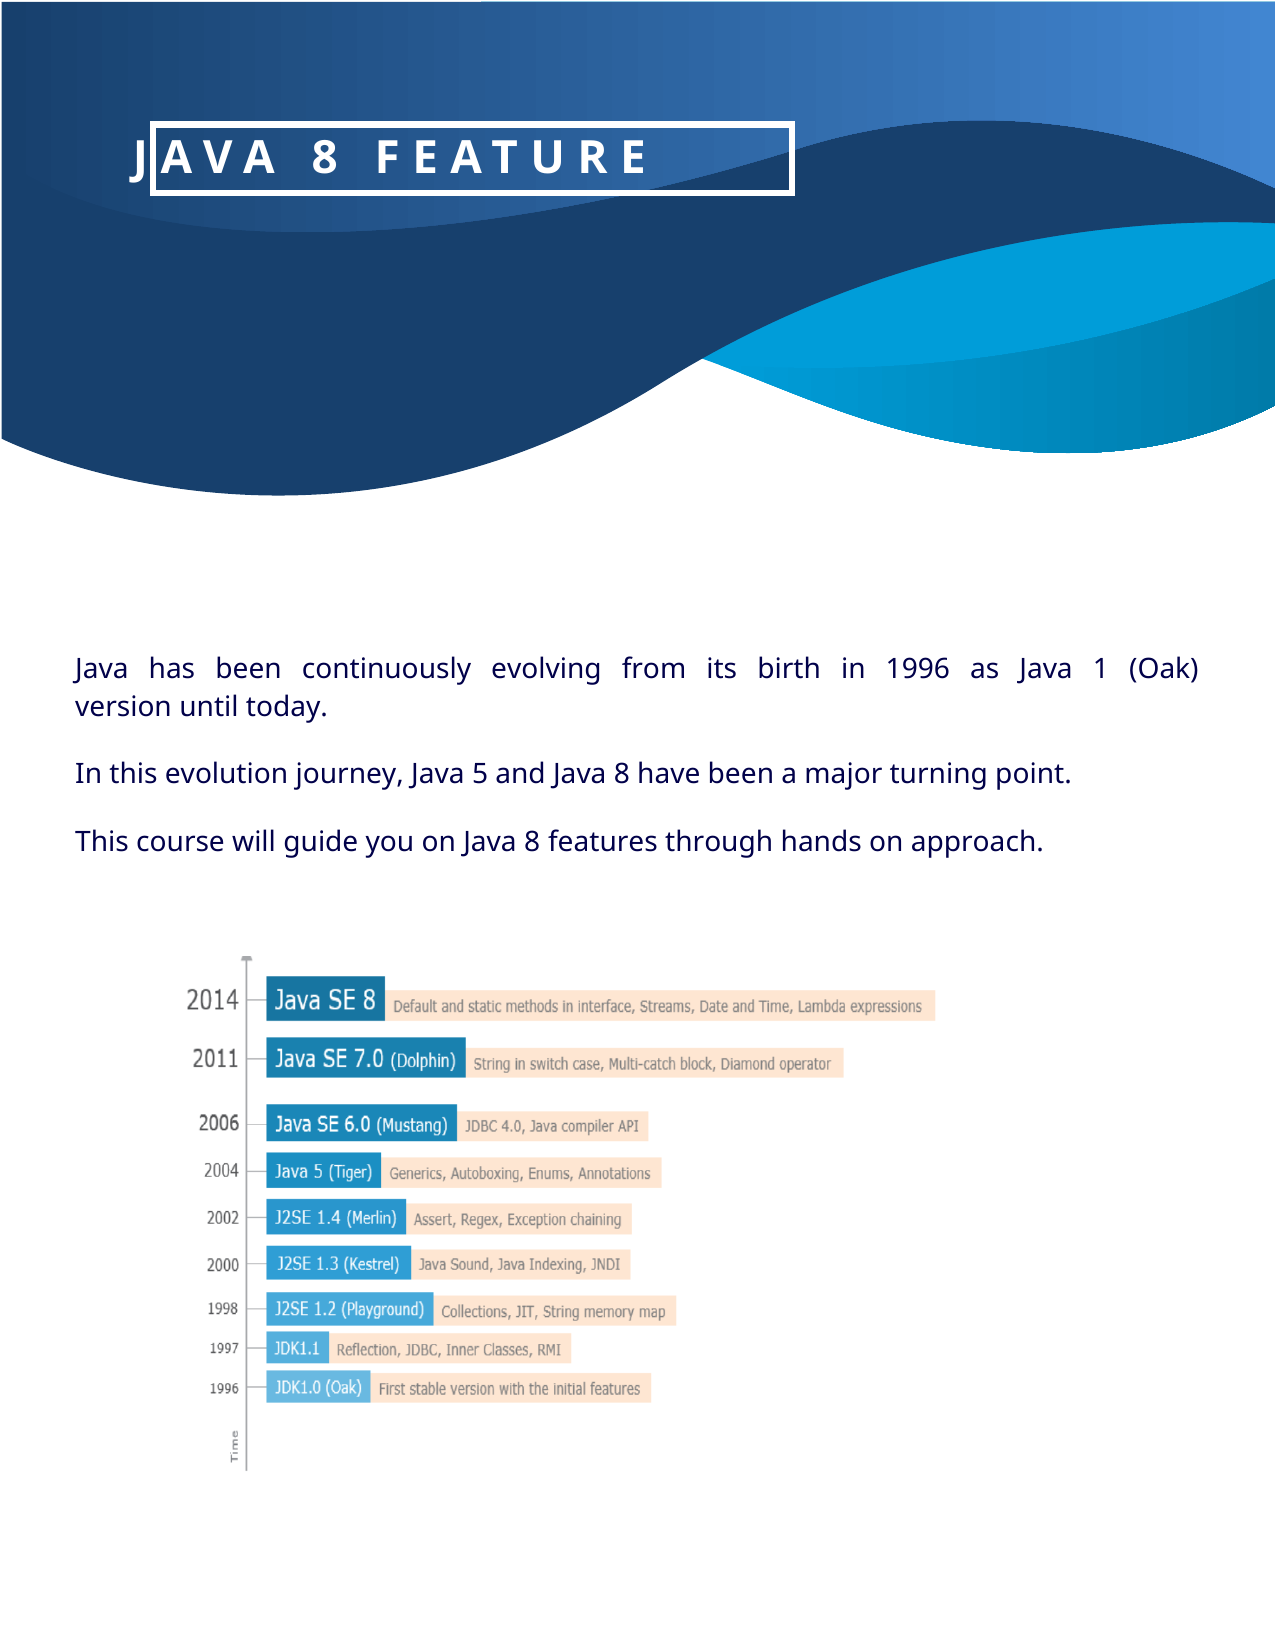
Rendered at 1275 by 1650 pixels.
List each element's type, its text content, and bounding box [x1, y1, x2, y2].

text This course will guide you on Java 8 features through hands on approach. [75, 821, 1200, 859]
table_header [75, 122, 1200, 197]
text In this evolution journey, Java 5 and Java 8 have been a major turning point. [75, 754, 1200, 792]
text Java has been continuously evolving from its birth in 1996 as Java 1 (Oak) version until today. [75, 648, 1200, 724]
picture [150, 956, 999, 1489]
